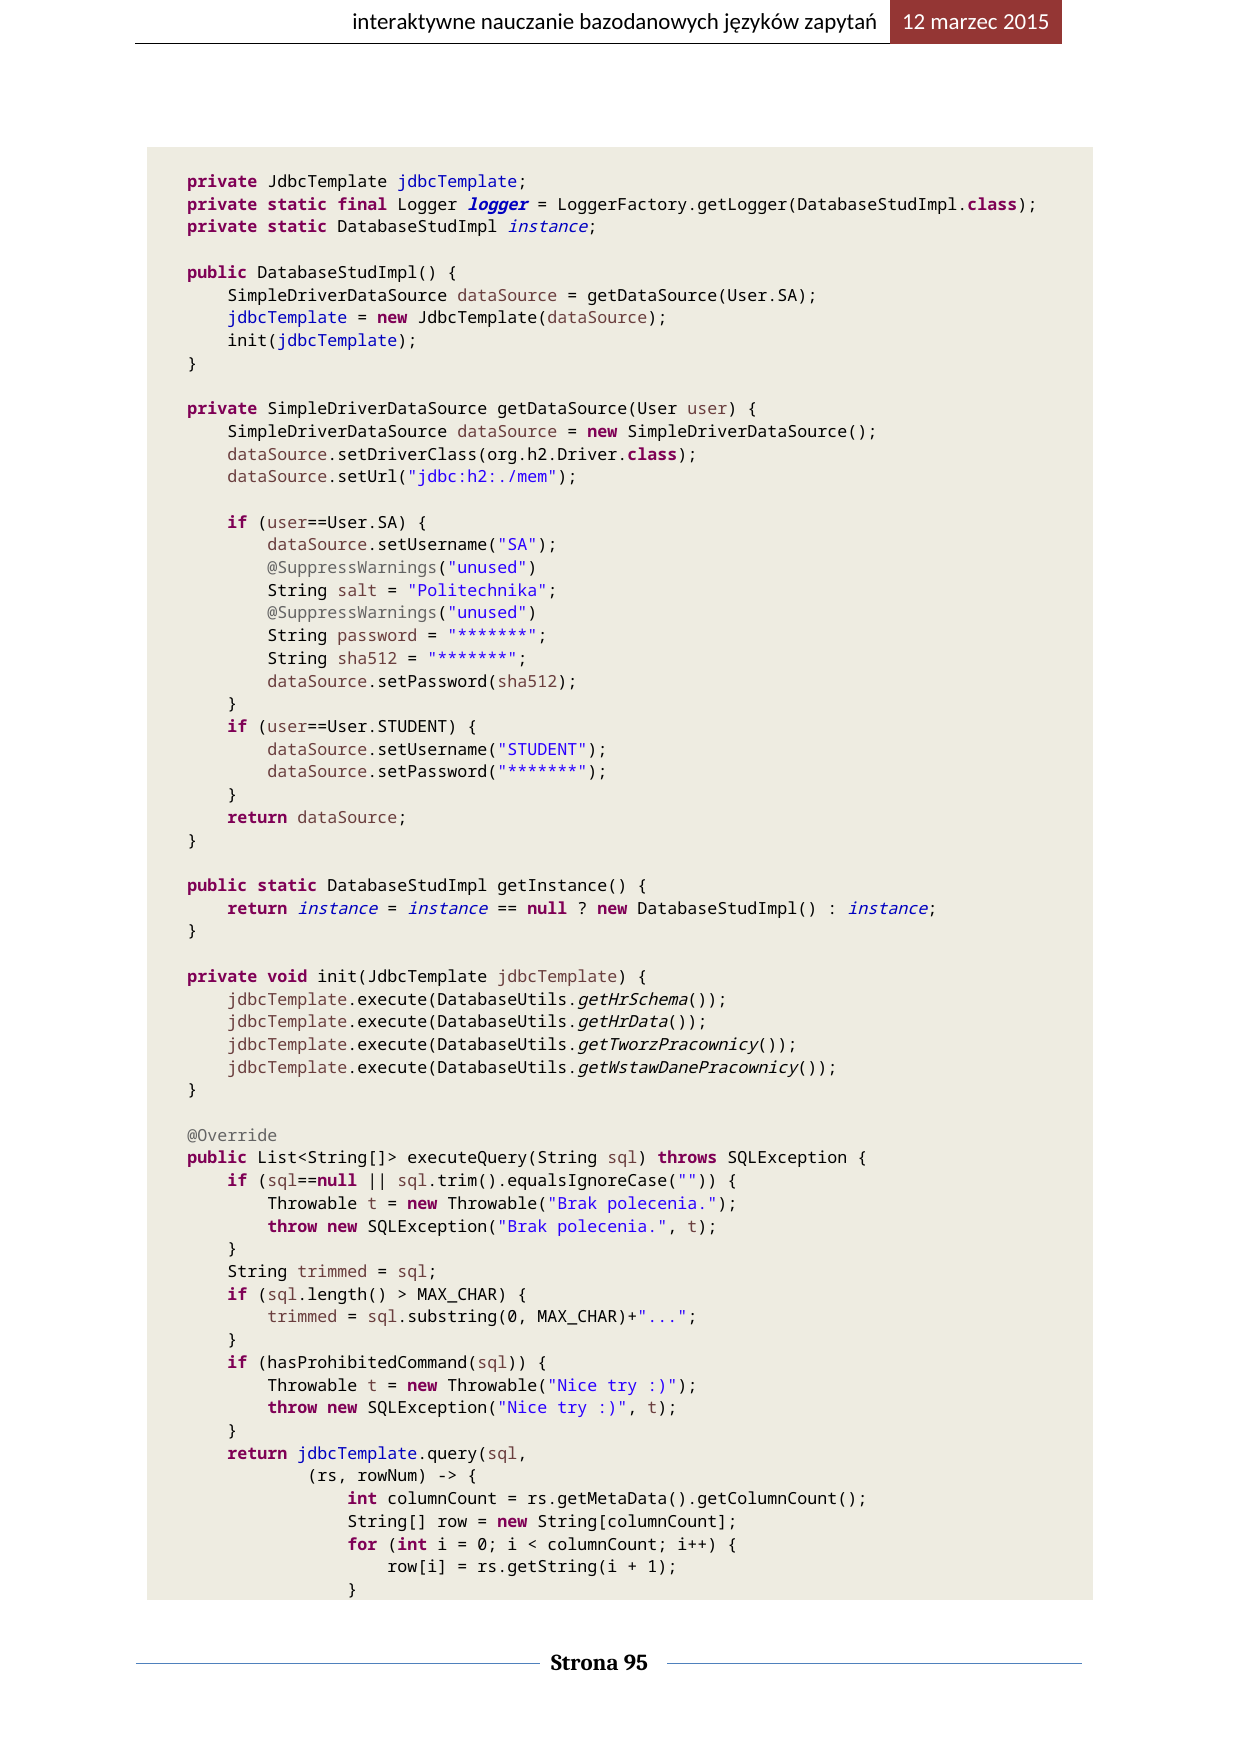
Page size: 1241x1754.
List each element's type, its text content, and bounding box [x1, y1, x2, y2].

text return dataSource; [147, 806, 1093, 828]
text (rs, rowNum) -> { [147, 1464, 1093, 1487]
text throw new SQLException("Brak polecenia.", t); [147, 1214, 1093, 1237]
text String trimmed = sql; [147, 1260, 1093, 1282]
text dataSource.setPassword(sha512); [147, 669, 1093, 692]
text } [147, 828, 1093, 851]
text @Override [147, 1123, 1093, 1146]
text private static final Logger logger = LoggerFactory.getLogger(DatabaseStudImpl.class); [147, 192, 1093, 215]
text dataSource.setDriverClass(org.h2.Driver.class); [147, 442, 1093, 465]
text } [147, 1578, 1093, 1600]
text for (int i = 0; i < columnCount; i++) { [147, 1532, 1093, 1555]
text String[] row = new String[columnCount]; [147, 1509, 1093, 1532]
text Throwable t = new Throwable("Nice try :)"); [147, 1373, 1093, 1396]
text jdbcTemplate.execute(DatabaseUtils.getHrData()); [147, 1010, 1093, 1033]
text public List<String[]> executeQuery(String sql) throws SQLException { [147, 1146, 1093, 1169]
text init(jdbcTemplate); [147, 329, 1093, 351]
text } [147, 1078, 1093, 1101]
text if (hasProhibitedCommand(sql)) { [147, 1351, 1093, 1373]
text Throwable t = new Throwable("Brak polecenia."); [147, 1192, 1093, 1214]
text SimpleDriverDataSource dataSource = getDataSource(User.SA); [147, 283, 1093, 306]
text jdbcTemplate.execute(DatabaseUtils.getWstawDanePracownicy()); [147, 1055, 1093, 1078]
text row[i] = rs.getString(i + 1); [147, 1555, 1093, 1578]
text if (user==User.STUDENT) { [147, 715, 1093, 737]
text String sha512 = "*******"; [147, 647, 1093, 669]
text jdbcTemplate.execute(DatabaseUtils.getHrSchema()); [147, 987, 1093, 1010]
text @SuppressWarnings("unused") [147, 601, 1093, 624]
text public DatabaseStudImpl() { [147, 261, 1093, 283]
text } [147, 1419, 1093, 1441]
text trimmed = sql.substring(0, MAX_CHAR)+"..."; [147, 1305, 1093, 1328]
text } [147, 1237, 1093, 1260]
text @SuppressWarnings("unused") [147, 556, 1093, 578]
text jdbcTemplate = new JdbcTemplate(dataSource); [147, 306, 1093, 329]
text private void init(JdbcTemplate jdbcTemplate) { [147, 964, 1093, 987]
text private SimpleDriverDataSource getDataSource(User user) { [147, 397, 1093, 419]
text public static DatabaseStudImpl getInstance() { [147, 874, 1093, 896]
text private JdbcTemplate jdbcTemplate; [147, 170, 1093, 192]
text dataSource.setUsername("STUDENT"); [147, 737, 1093, 760]
text if (user==User.SA) { [147, 510, 1093, 533]
text return jdbcTemplate.query(sql, [147, 1441, 1093, 1464]
text } [147, 351, 1093, 374]
text } [147, 919, 1093, 942]
text } [147, 783, 1093, 806]
text return instance = instance == null ? new DatabaseStudImpl() : instance; [147, 896, 1093, 919]
text String password = "*******"; [147, 624, 1093, 647]
text SimpleDriverDataSource dataSource = new SimpleDriverDataSource(); [147, 419, 1093, 442]
text int columnCount = rs.getMetaData().getColumnCount(); [147, 1487, 1093, 1509]
text } [147, 692, 1093, 715]
text dataSource.setPassword("*******"); [147, 760, 1093, 783]
text dataSource.setUsername("SA"); [147, 533, 1093, 556]
text if (sql.length() > MAX_CHAR) { [147, 1282, 1093, 1305]
text String salt = "Politechnika"; [147, 578, 1093, 601]
text throw new SQLException("Nice try :)", t); [147, 1396, 1093, 1419]
text if (sql==null || sql.trim().equalsIgnoreCase("")) { [147, 1169, 1093, 1192]
text private static DatabaseStudImpl instance; [147, 215, 1093, 238]
text } [147, 1328, 1093, 1351]
text dataSource.setUrl("jdbc:h2:./mem"); [147, 465, 1093, 488]
text jdbcTemplate.execute(DatabaseUtils.getTworzPracownicy()); [147, 1033, 1093, 1055]
